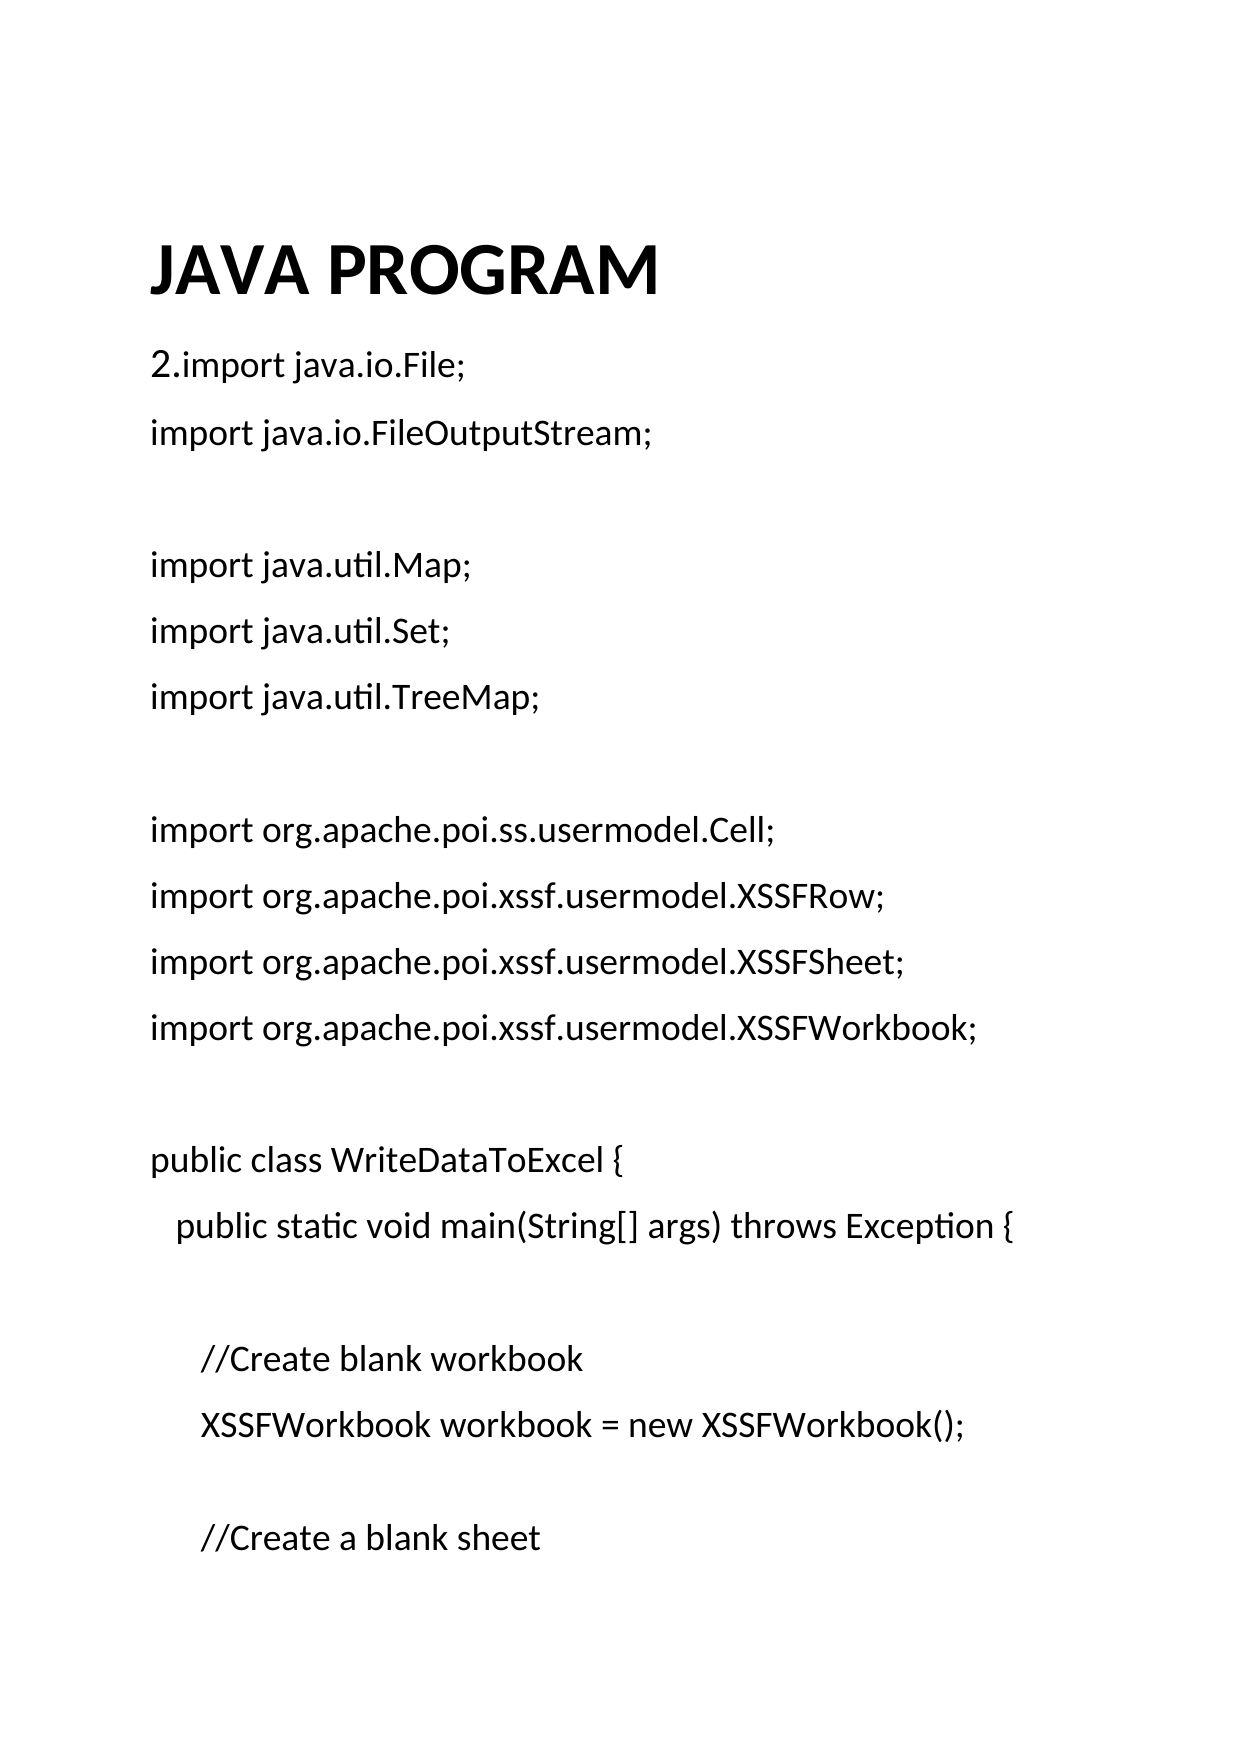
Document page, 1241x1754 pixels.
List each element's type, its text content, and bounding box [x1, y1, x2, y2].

text import org.apache.poi.ss.usermodel.Cell; [150, 806, 1090, 851]
text import java.util.TreeMap; [150, 673, 1090, 719]
text import org.apache.poi.xssf.usermodel.XSSFRow; [150, 872, 1090, 917]
text //Create a blank sheet [150, 1514, 1090, 1560]
text JAVA PROGRAM [150, 222, 1090, 313]
text import java.io.FileOutputStream; [150, 409, 1090, 454]
text import java.util.Map; [150, 541, 1090, 587]
text import org.apache.poi.xssf.usermodel.XSSFWorkbook; [150, 1004, 1090, 1050]
text //Create blank workbook [150, 1335, 1090, 1381]
text 2.import java.io.File; [150, 337, 1090, 388]
text public class WriteDataToExcel { [150, 1136, 1090, 1182]
text import java.util.Set; [150, 607, 1090, 653]
text public static void main(String[] args) throws Exception { [150, 1202, 1090, 1248]
text import org.apache.poi.xssf.usermodel.XSSFSheet; [150, 938, 1090, 984]
text XSSFWorkbook workbook = new XSSFWorkbook(); [150, 1401, 1090, 1447]
